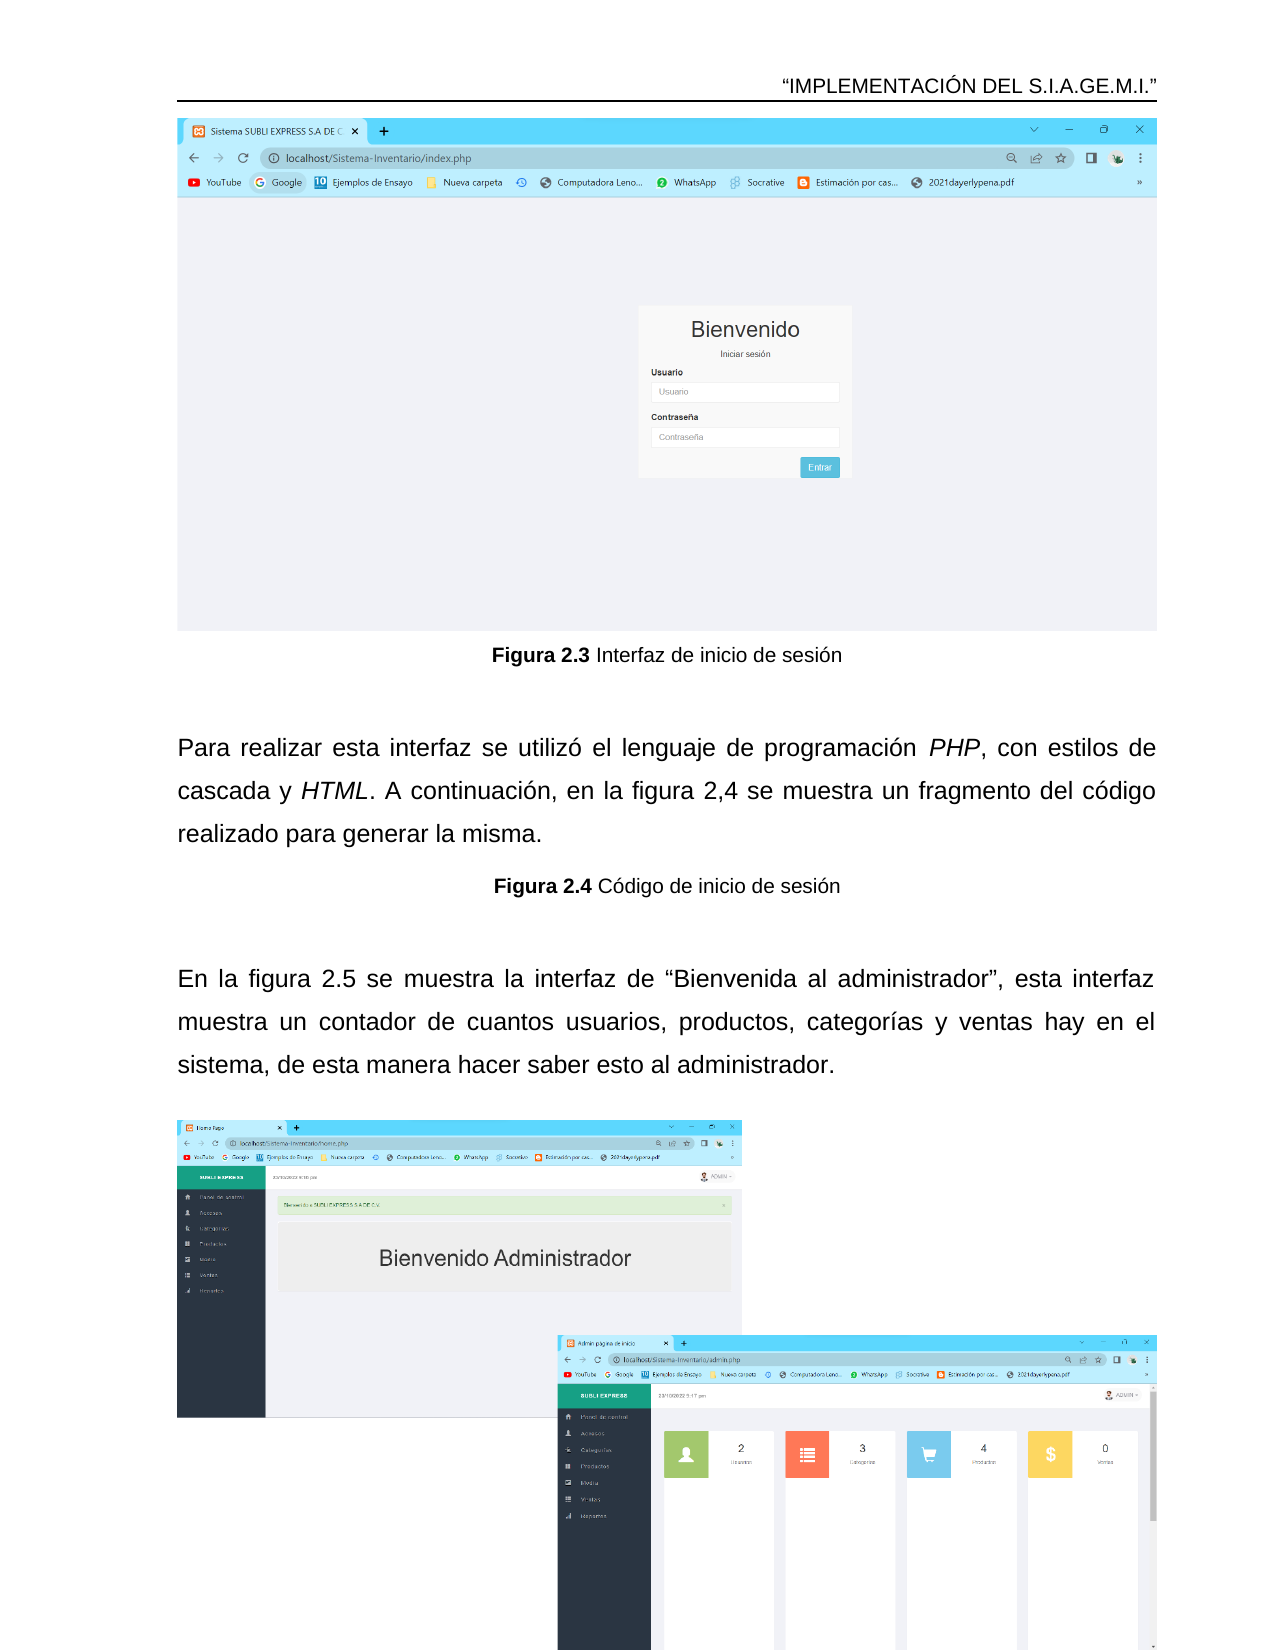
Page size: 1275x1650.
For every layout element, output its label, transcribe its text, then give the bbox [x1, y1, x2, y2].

picture [177, 118, 1157, 631]
text En la figura 2.5 se muestra la interfaz de “Bienvenida al administrador”, esta interfaz muestra un contador de cuantos usuarios, productos, categorías y ventas hay en el sistema, de esta manera hacer saber esto al administrador. [177, 964, 1157, 1079]
text Para realizar esta interfaz se utilizó el lenguaje de programación PHP, con estilos de cascada y HTML. A continuación, en la figura 2,4 se muestra un fragmento del código realizado para generar la misma. [177, 733, 1157, 848]
picture [177, 1120, 1157, 1650]
text Figura 2.3 Interfaz de inicio de sesión [177, 642, 1157, 666]
text Figura 2.4 Código de inicio de sesión [177, 874, 1157, 898]
